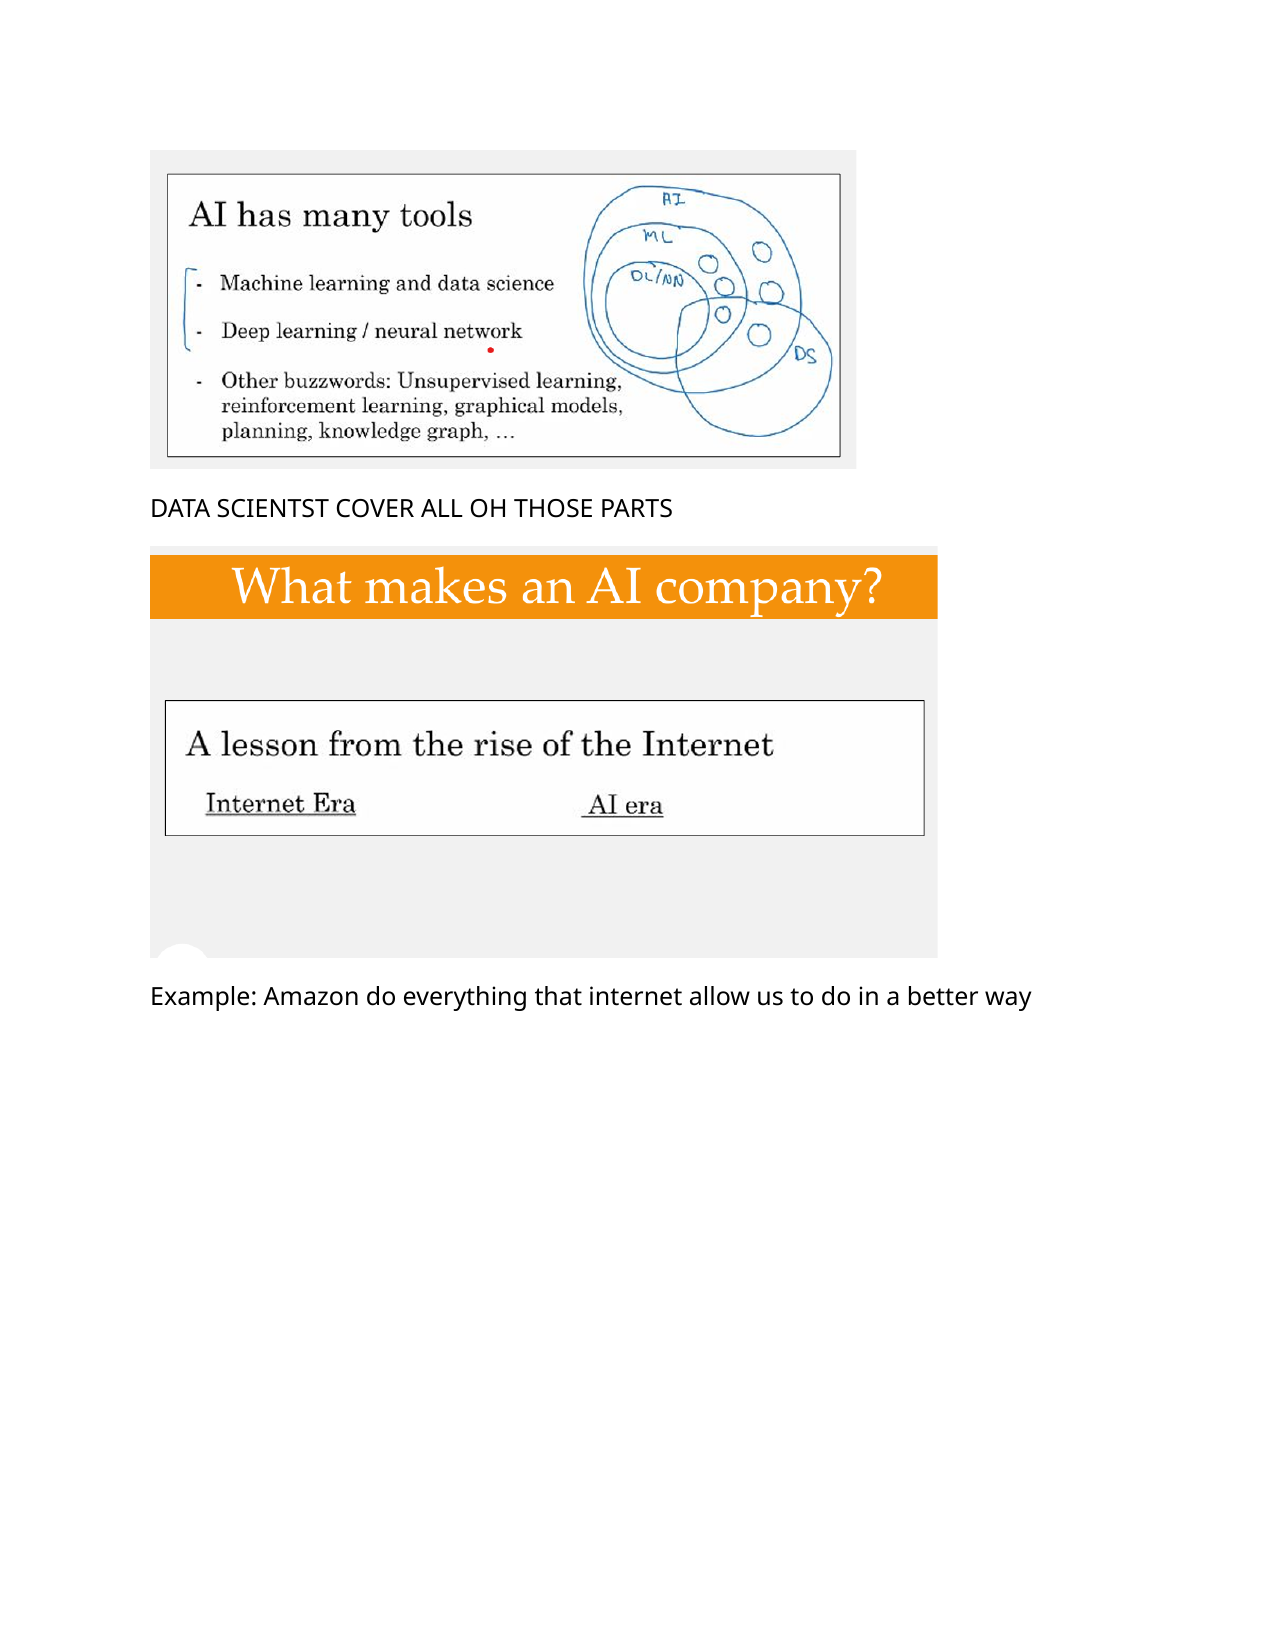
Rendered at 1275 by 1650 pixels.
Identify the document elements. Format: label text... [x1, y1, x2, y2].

picture [150, 150, 857, 469]
text DATA SCIENTST COVER ALL OH THOSE PARTS [150, 491, 1125, 524]
text Example: Amazon do everything that internet allow us to do in a better way [150, 979, 1125, 1013]
picture [150, 546, 938, 958]
